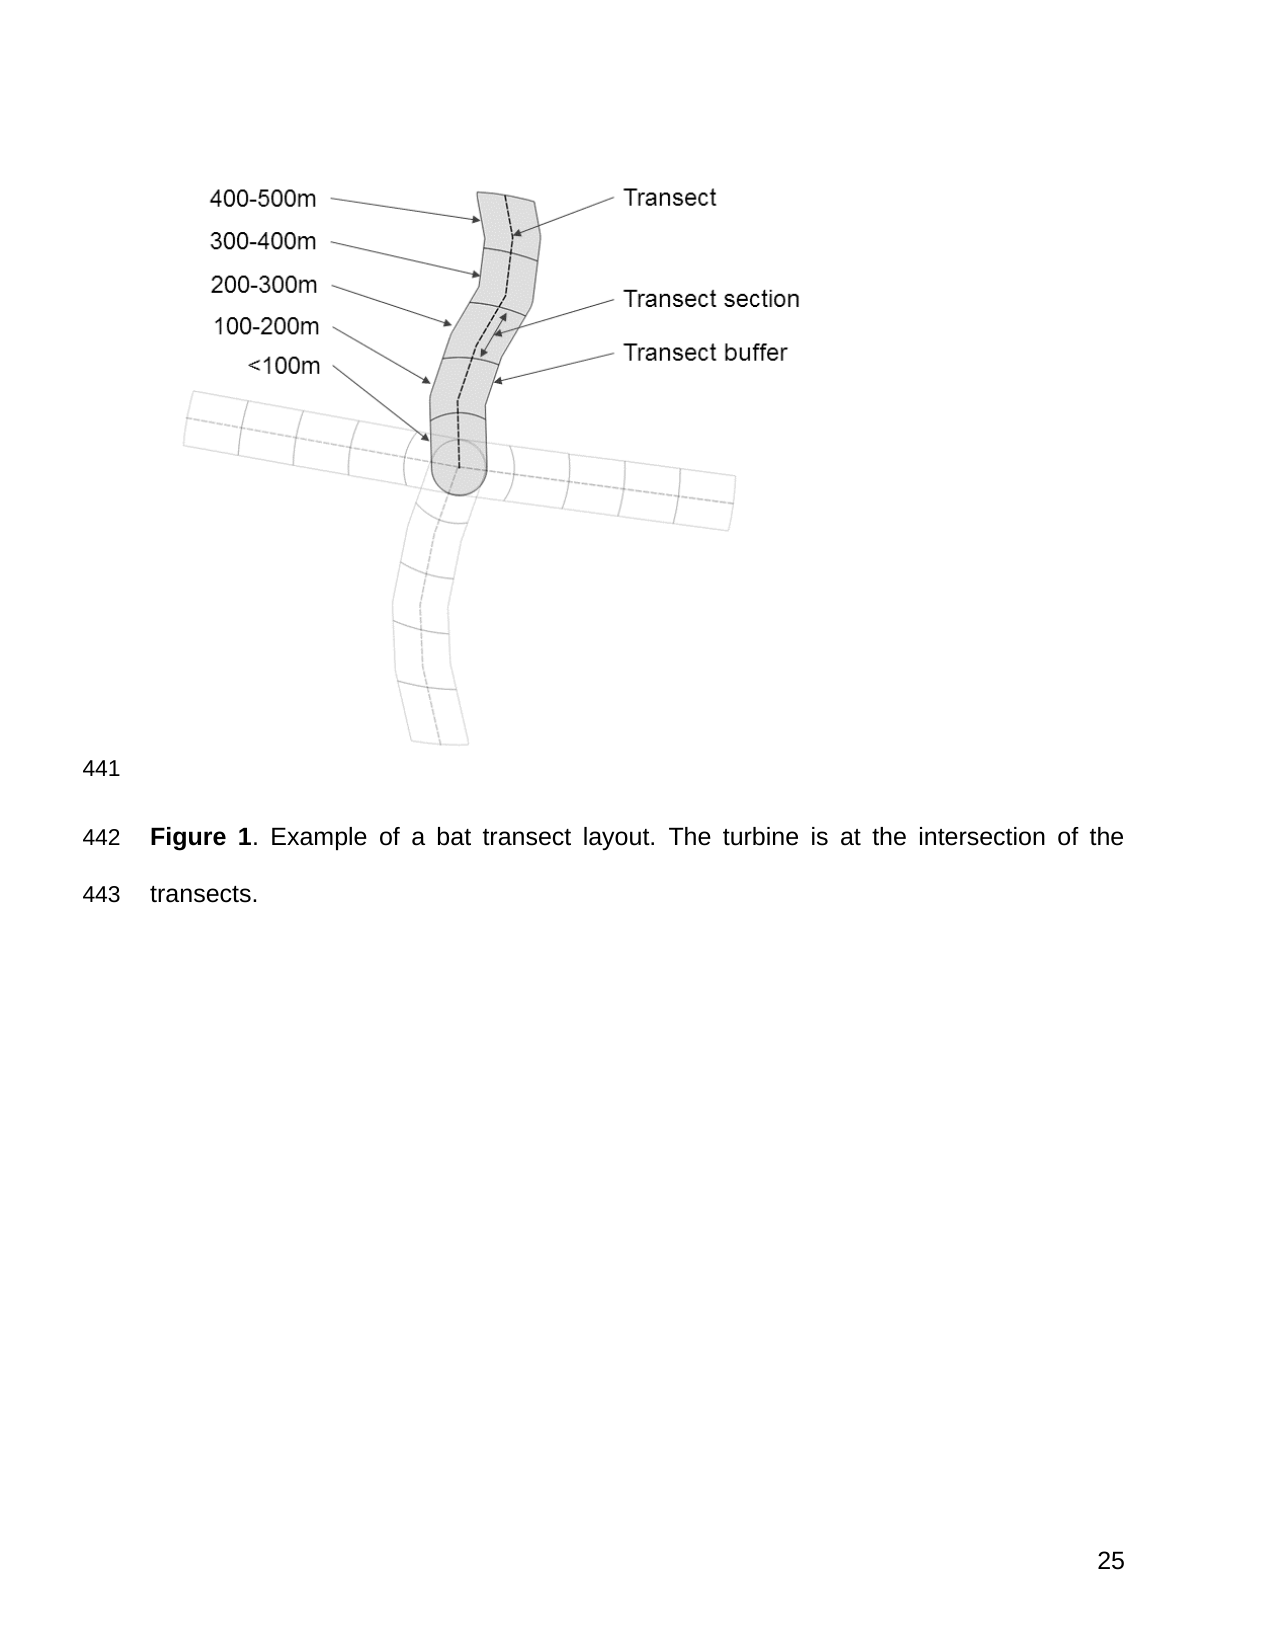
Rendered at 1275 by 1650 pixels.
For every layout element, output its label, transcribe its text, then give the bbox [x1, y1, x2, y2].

picture [150, 150, 838, 777]
text Figure 1. Example of a bat transect layout. The turbine is at the intersection of the transects. [150, 822, 1125, 908]
